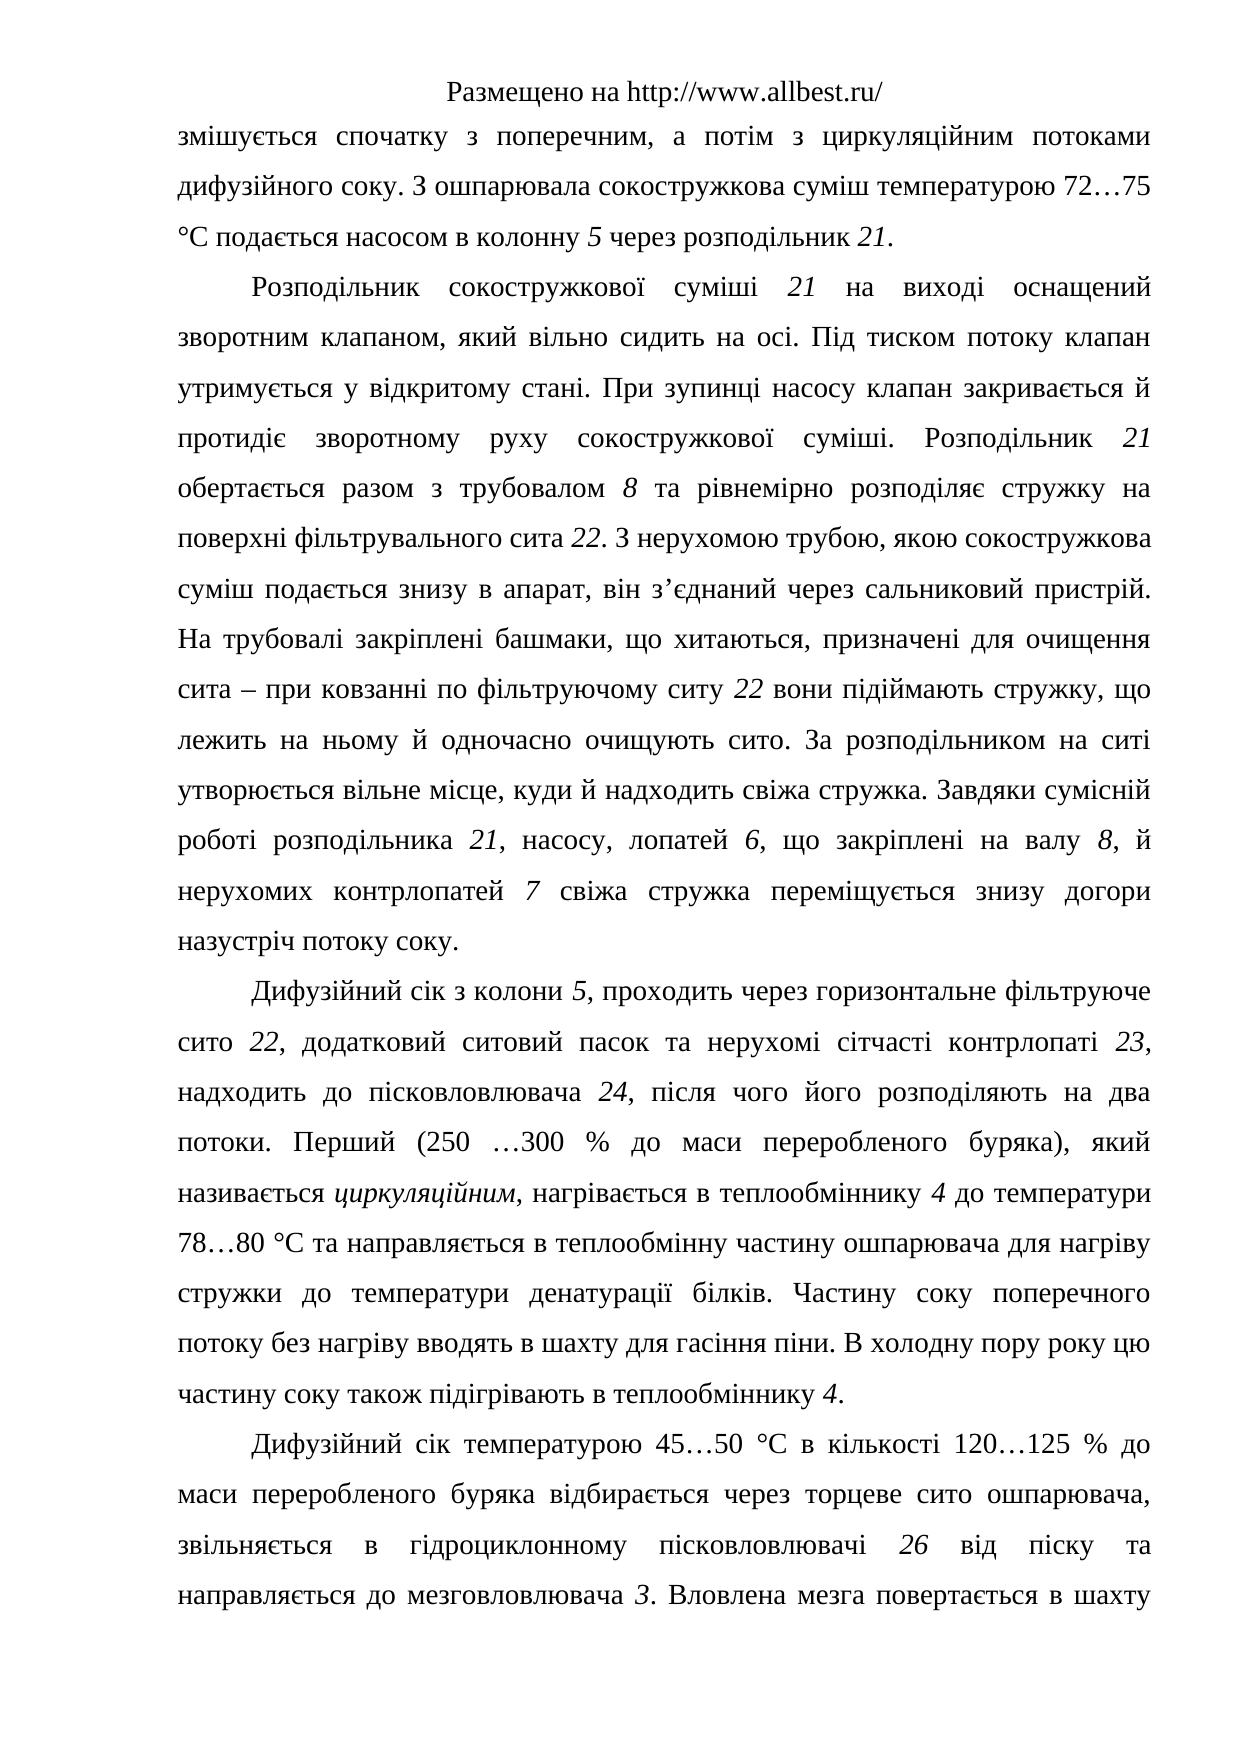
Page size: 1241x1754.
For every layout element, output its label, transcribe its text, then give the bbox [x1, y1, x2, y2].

text Дифузійний сік з колони 5, проходить через горизонтальне фільтруюче сито 22, додатковий ситовий пасок та нерухомі сітчасті контрлопаті 23, надходить до пісковловлювача 24, після чого його розподіляють на два потоки. Перший (250 …300 % до маси переробленого буряка), який називається циркуляційним, нагрівається в теплообміннику 4 до температури 78…80 °С та направляється в теплообмінну частину ошпарювача для нагріву стружки до температури денатурації білків. Частину соку поперечного потоку без нагріву вводять в шахту для гасіння піни. В холодну пору року цю частину соку також підігрівають в теплообміннику 4. [177, 973, 1152, 1409]
text Розподільник сокостружкової суміші 21 на виході оснащений зворотним клапаном, який вільно сидить на осі. Під тиском потоку клапан утримується у відкритому стані. При зупинці насосу клапан закривається й протидіє зворотному руху сокостружкової суміші. Розподільник 21 обертається разом з трубовалом 8 та рівнемірно розподіляє стружку на поверхні фільтрувального сита 22. З нерухомою трубою, якою сокостружкова суміш подається знизу в апарат, він з’єднаний через сальниковий пристрій. На трубовалі закріплені башмаки, що хитаються, призначені для очищення сита – при ковзанні по фільтруючому ситу 22 вони підіймають стружку, що лежить на ньому й одночасно очищують сито. За розподільником на ситі утворюється вільне місце, куди й надходить свіжа стружка. Завдяки сумісній роботі розподільника 21, насосу, лопатей 6, що закріплені на валу 8, й нерухомих контрлопатей 7 свіжа стружка переміщується знизу догори назустріч потоку соку. [177, 269, 1152, 957]
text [177, 118, 1152, 252]
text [177, 1426, 1152, 1611]
